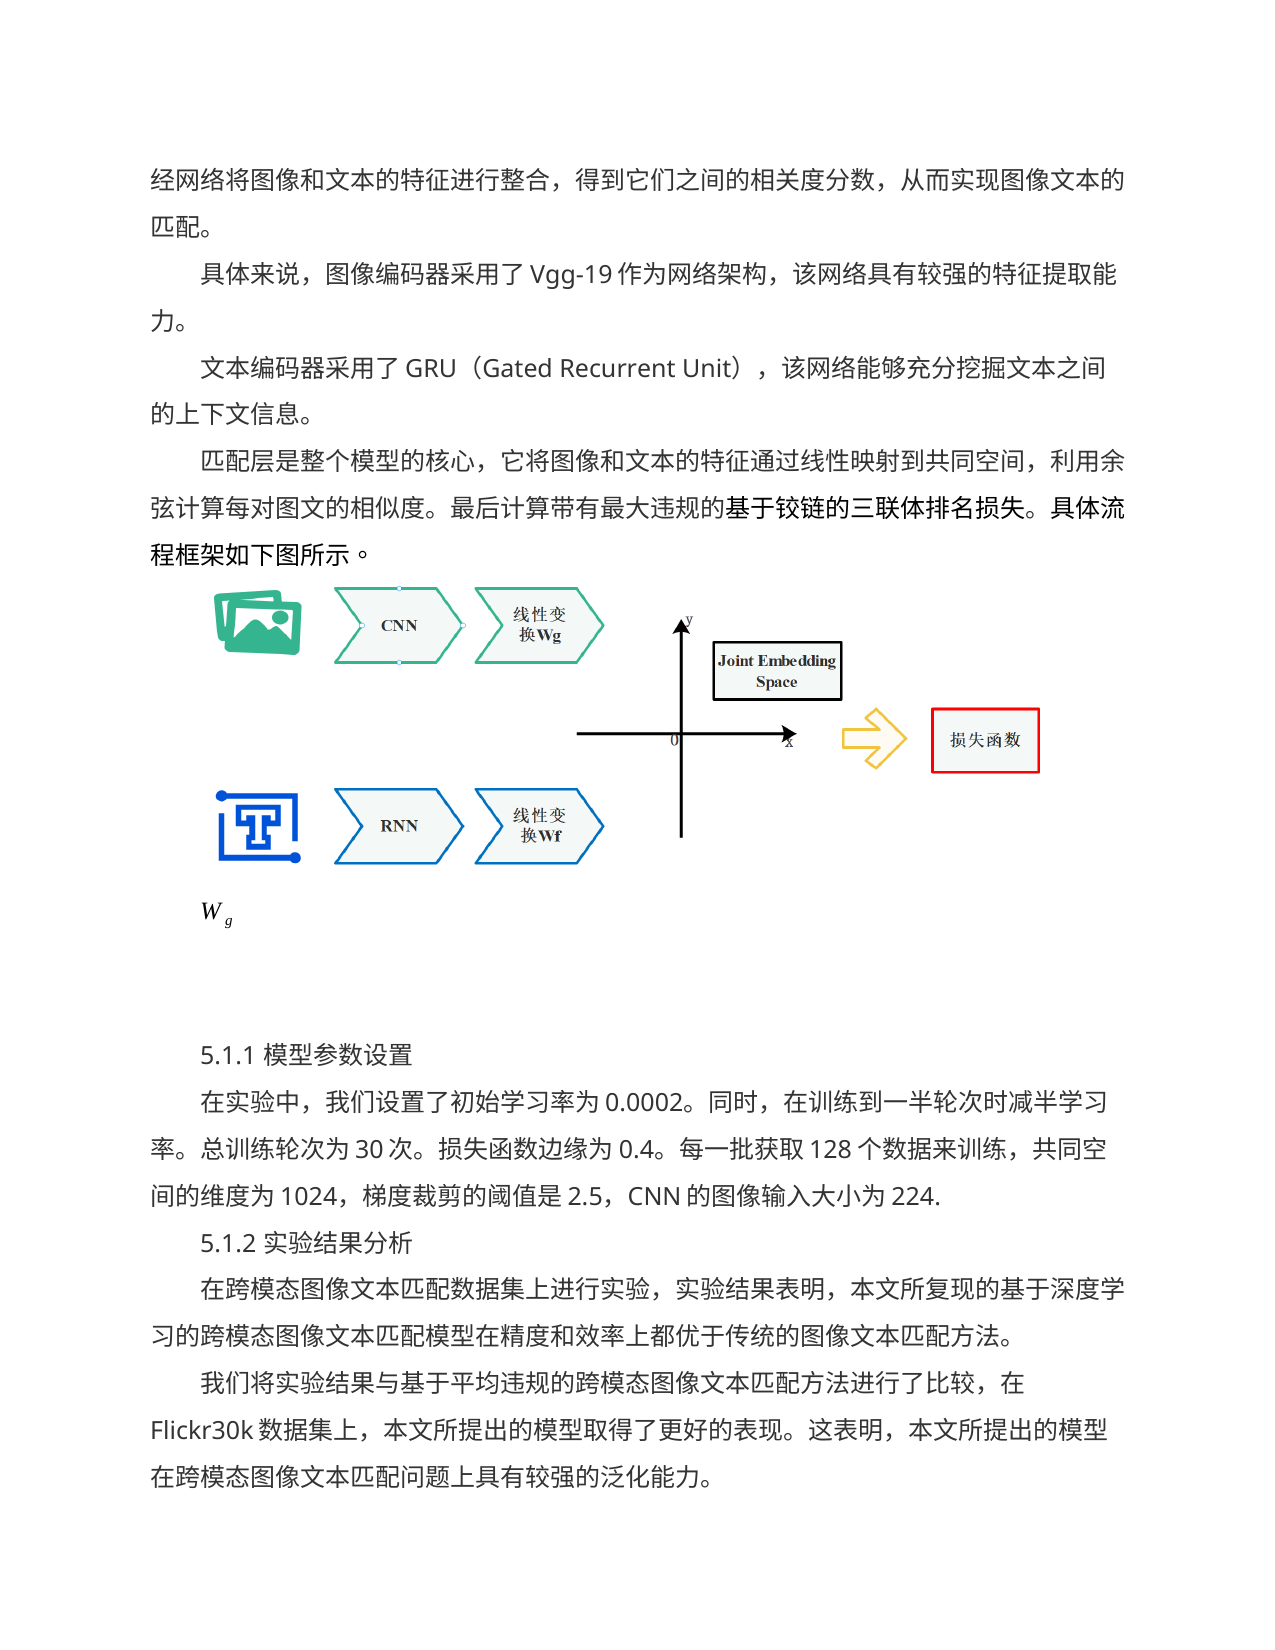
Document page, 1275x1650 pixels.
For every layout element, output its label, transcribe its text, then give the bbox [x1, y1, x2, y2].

text 5.1.2 实验结果分析 [150, 1212, 1125, 1259]
text 在跨模态图像文本匹配数据集上进行实验，实验结果表明，本文所复现的基于深度学习的跨模态图像文本匹配模型在精度和效率上都优于传统的图像文本匹配方法。 [150, 1259, 1125, 1353]
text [150, 150, 1125, 244]
text 5.1.1 模型参数设置 [150, 1025, 1125, 1072]
text 在实验中，我们设置了初始学习率为0.0002。同时，在训练到一半轮次时减半学习率。总训练轮次为30次。损失函数边缘为0.4。每一批获取128个数据来训练，共同空间的维度为1024，梯度裁剪的阈值是2.5，CNN的图像输入大小为224. [150, 1072, 1125, 1212]
text 具体来说，图像编码器采用了Vgg-19作为网络架构，该网络具有较强的特征提取能力。 [150, 244, 1125, 337]
text 匹配层是整个模型的核心，它将图像和文本的特征通过线性映射到共同空间，利用余弦计算每对图文的相似度。最后计算带有最大违规的基于铰链的三联体排名损失。具体流程框架如下图所示。 [150, 431, 1125, 572]
picture [200, 571, 1050, 885]
text 我们将实验结果与基于平均违规的跨模态图像文本匹配方法进行了比较，在Flickr30k数据集上，本文所提出的模型取得了更好的表现。这表明，本文所提出的模型在跨模态图像文本匹配问题上具有较强的泛化能力。 [150, 1353, 1125, 1494]
text 文本编码器采用了GRU（Gated Recurrent Unit），该网络能够充分挖掘文本之间的上下文信息。 [150, 337, 1125, 431]
